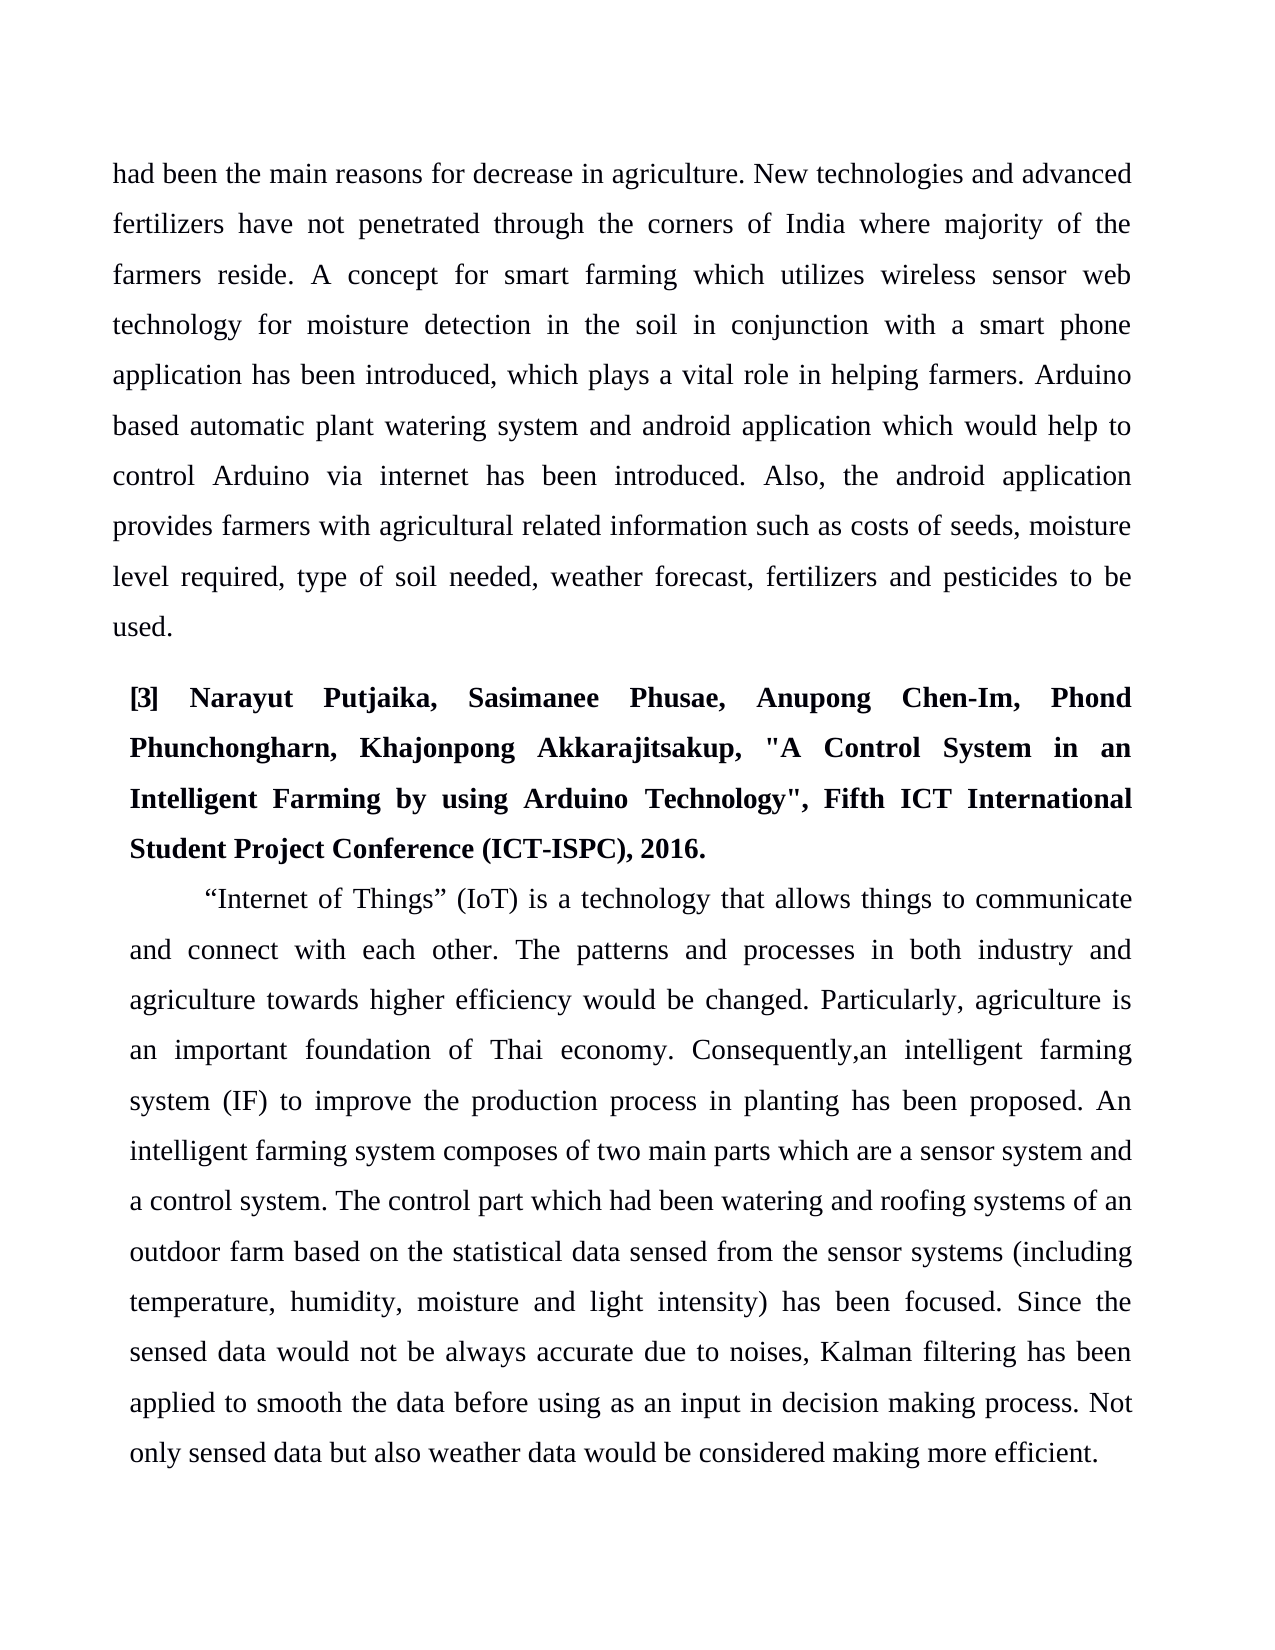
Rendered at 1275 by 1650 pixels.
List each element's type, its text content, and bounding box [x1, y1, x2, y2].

text had been the main reasons for decrease in agriculture. New technologies and advanced fertilizers have not penetrated through the corners of India where majority of the farmers reside. A concept for smart farming which utilizes wireless sensor web technology for moisture detection in the soil in conjunction with a smart phone application has been introduced, which plays a vital role in helping farmers. Arduino based automatic plant watering system and android application which would help to control Arduino via internet has been introduced. Also, the android application provides farmers with agricultural related information such as costs of seeds, moisture level required, type of soil needed, weather forecast, fertilizers and pesticides to be used. [112, 156, 1133, 643]
subtitle Narayut Putjaika, Sasimanee Phusae, Anupong Chen-Im, Phond Phunchongharn, Khajonpong Akkarajitsakup, "A Control System in an Intelligent Farming by using Arduino Technology", Fifth ICT International Student Project Conference (ICT-ISPC), 2016. [129, 680, 1133, 865]
text “Internet of Things” (IoT) is a technology that allows things to communicate and connect with each other. The patterns and processes in both industry and agriculture towards higher efficiency would be changed. Particularly, agriculture is an important foundation of Thai economy. Consequently,an intelligent farming system (IF) to improve the production process in planting has been proposed. An intelligent farming system composes of two main parts which are a sensor system and a control system. The control part which had been watering and roofing systems of an outdoor farm based on the statistical data sensed from the sensor systems (including temperature, humidity, moisture and light intensity) has been focused. Since the sensed data would not be always accurate due to noises, Kalman filtering has been applied to smooth the data before using as an input in decision making process. Not only sensed data but also weather data would be considered making more efficient. [129, 882, 1133, 1468]
